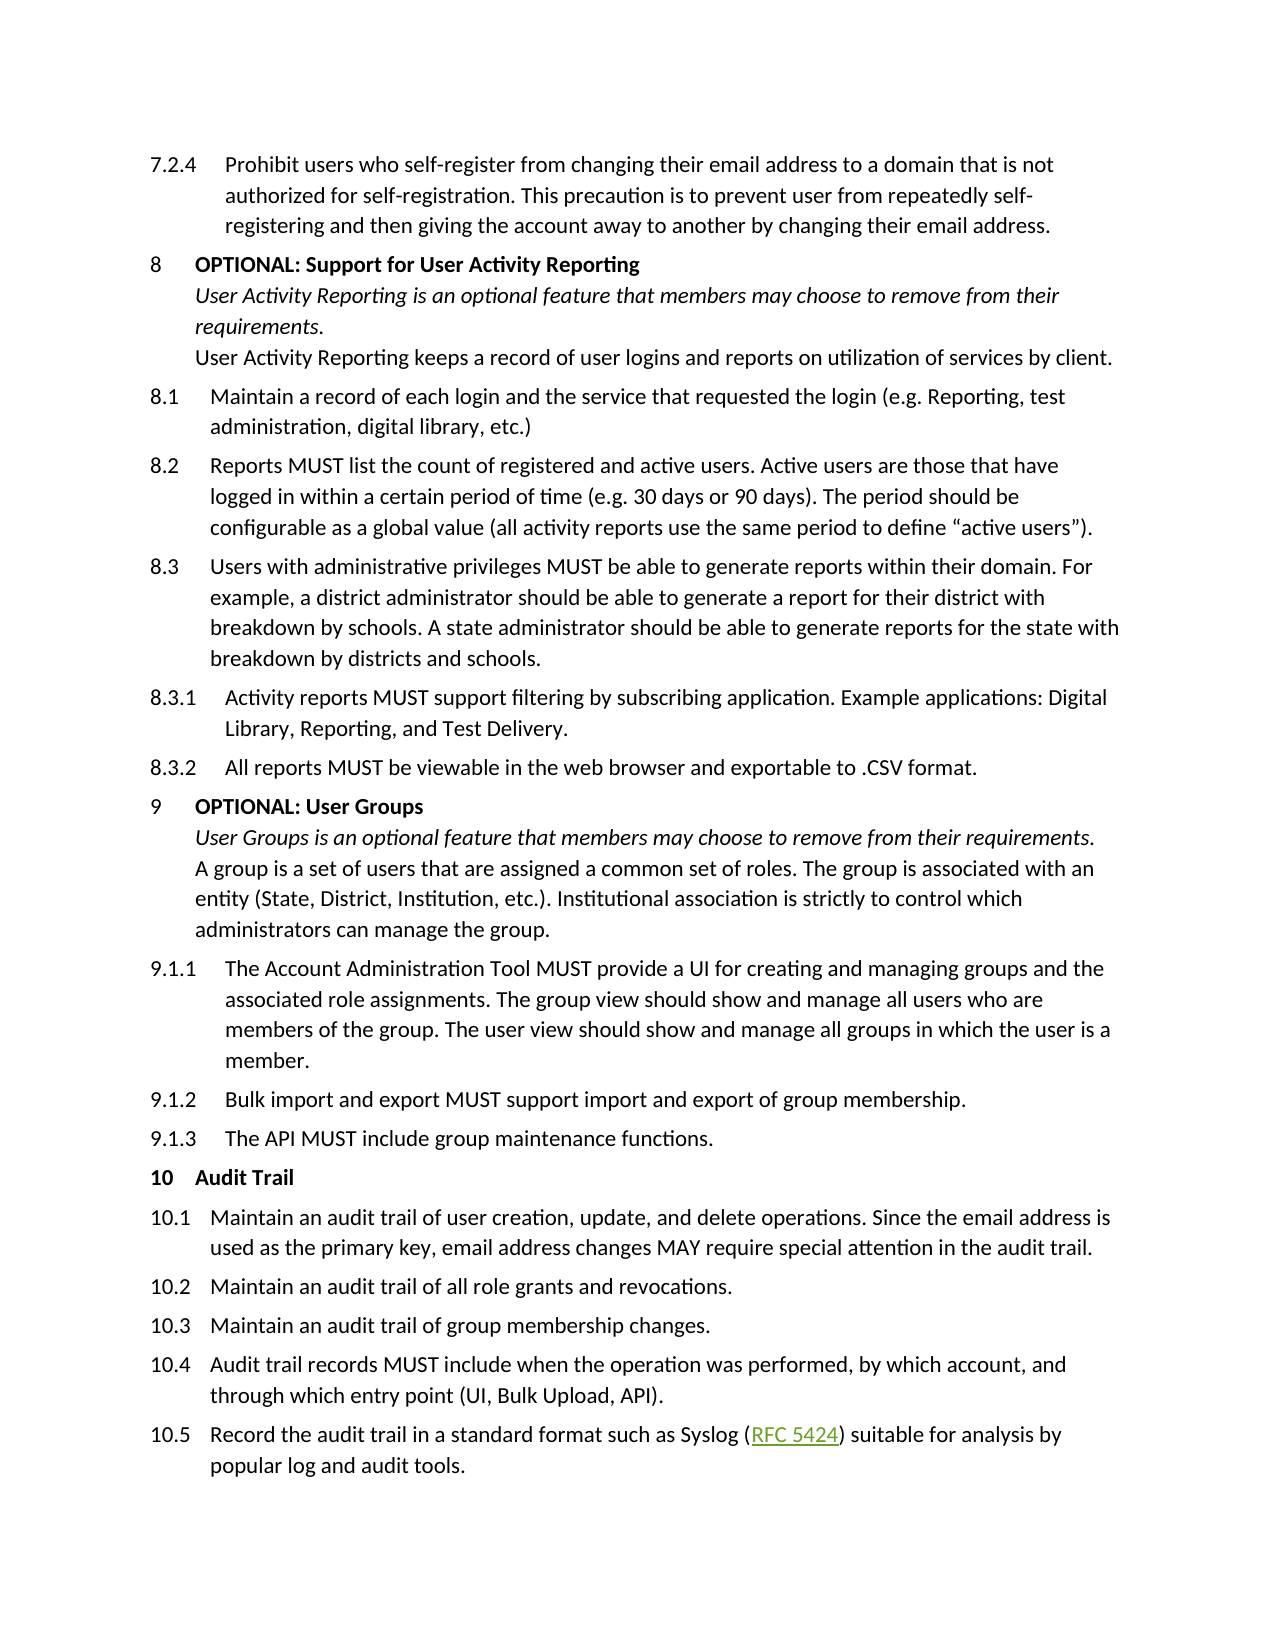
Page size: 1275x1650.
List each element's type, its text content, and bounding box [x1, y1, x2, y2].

list Record the audit trail in a standard format such as Syslog (RFC 5424) suitable for analysis by popular log and audit tools. [150, 1420, 1125, 1479]
list The API MUST include group maintenance functions. [150, 1124, 1125, 1152]
list Maintain a record of each login and the service that requested the login (e.g. Reporting, test administration, digital library, etc.) [150, 382, 1125, 441]
list Reports MUST list the count of registered and active users. Active users are those that have logged in within a certain period of time (e.g. 30 days or 90 days). The period should be configurable as a global value (all activity reports use the same period to define “active users”). [150, 452, 1125, 541]
list Maintain an audit trail of all role grants and revocations. [150, 1272, 1125, 1300]
list OPTIONAL: User Groups User Groups is an optional feature that members may choose to remove from their requirements. A group is a set of users that are assigned a common set of roles. The group is associated with an entity (State, District, Institution, etc.). Institutional association is strictly to control which administrators can manage the group. [150, 792, 1125, 943]
list Users with administrative privileges MUST be able to generate reports within their domain. For example, a district administrator should be able to generate a report for their district with breakdown by schools. A state administrator should be able to generate reports for the state with breakdown by districts and schools. [150, 552, 1125, 672]
list Prohibit users who self-register from changing their email address to a domain that is not authorized for self-registration. This precaution is to prevent user from repeatedly self-registering and then giving the account away to another by changing their email address. [150, 150, 1125, 239]
list Audit Trail [150, 1163, 1125, 1192]
list Bulk import and export MUST support import and export of group membership. [150, 1085, 1125, 1113]
list The Account Administration Tool MUST provide a UI for creating and managing groups and the associated role assignments. The group view should show and manage all users who are members of the group. The user view should show and manage all groups in which the user is a member. [150, 954, 1125, 1074]
list Activity reports MUST support filtering by subscribing application. Example applications: Digital Library, Reporting, and Test Delivery. [150, 683, 1125, 742]
list All reports MUST be viewable in the web browser and exportable to .CSV format. [150, 753, 1125, 781]
list Maintain an audit trail of user creation, update, and delete operations. Since the email address is used as the primary key, email address changes MAY require special attention in the audit trail. [150, 1203, 1125, 1261]
list Maintain an audit trail of group membership changes. [150, 1311, 1125, 1339]
list Audit trail records MUST include when the operation was performed, by which account, and through which entry point (UI, Bulk Upload, API). [150, 1351, 1125, 1409]
list OPTIONAL: Support for User Activity Reporting User Activity Reporting is an optional feature that members may choose to remove from their requirements. User Activity Reporting keeps a record of user logins and reports on utilization of services by client. [150, 251, 1125, 371]
